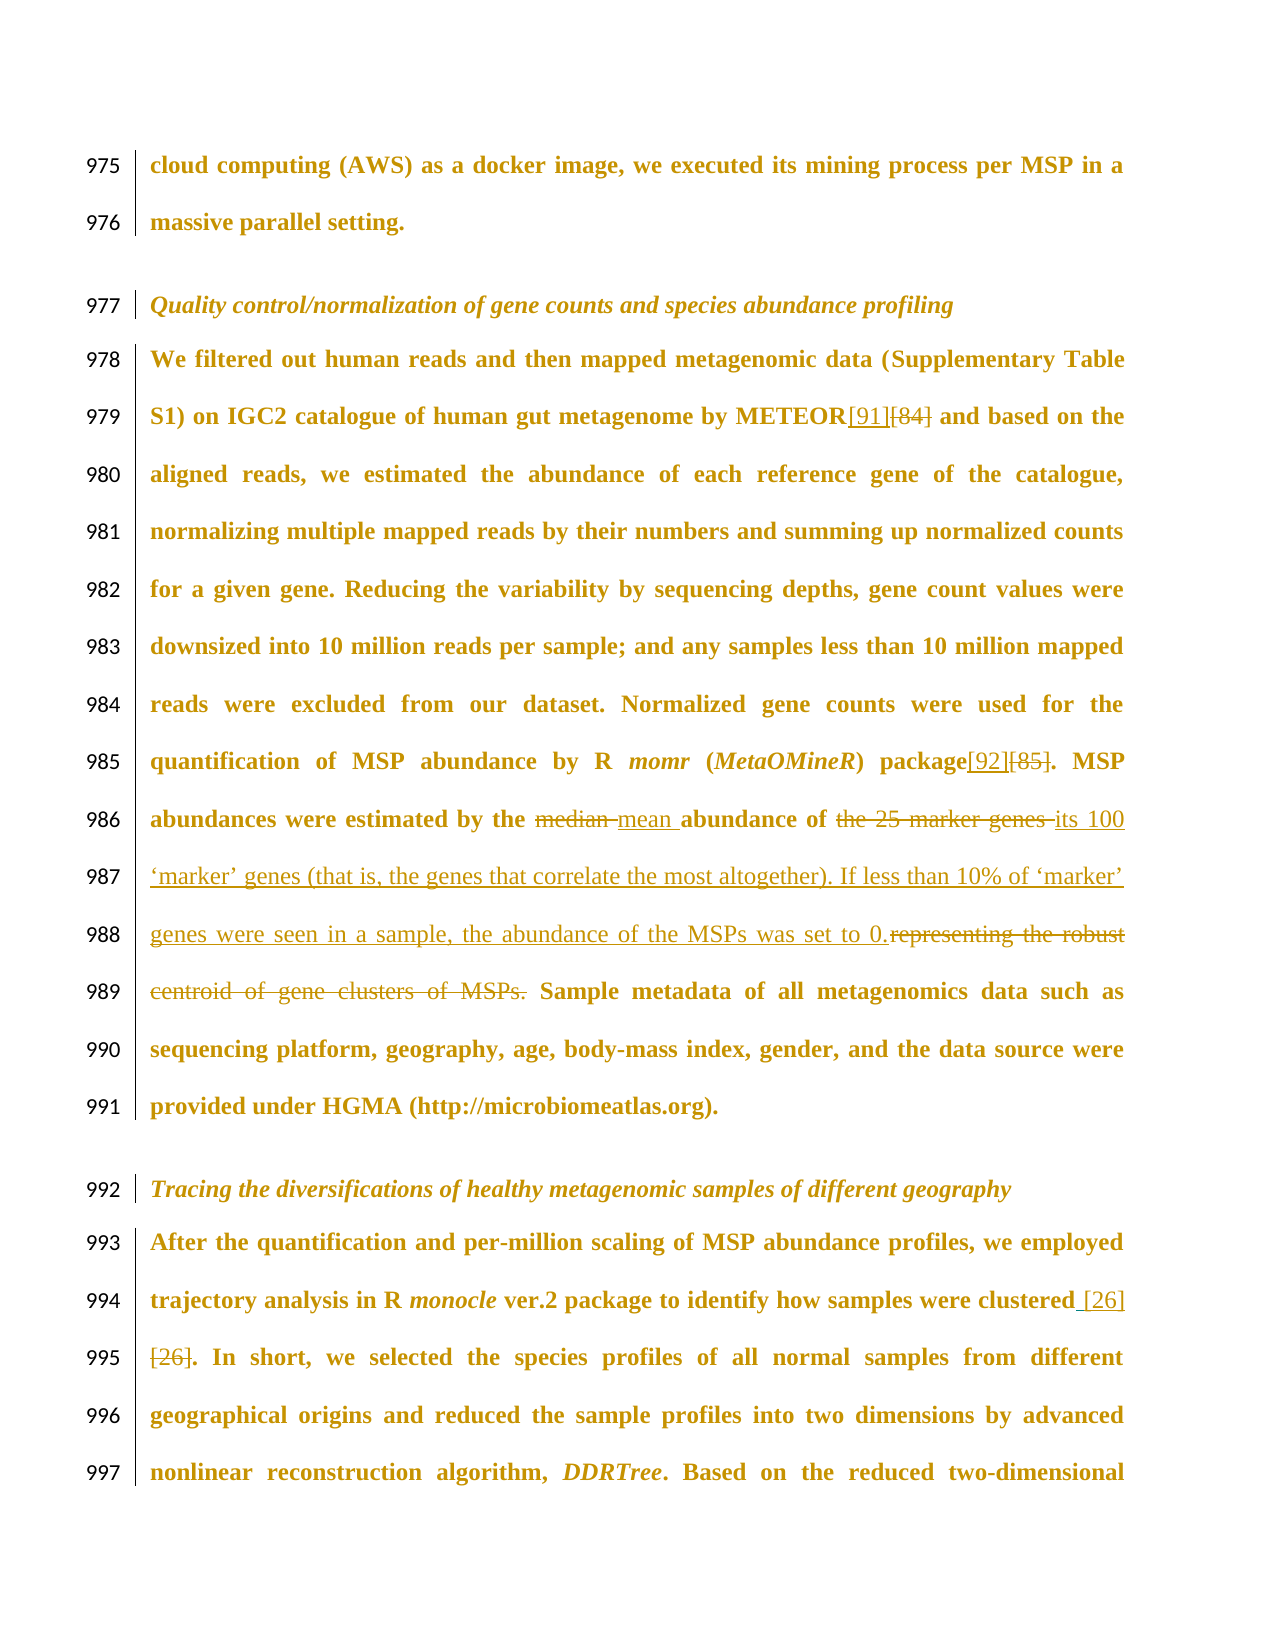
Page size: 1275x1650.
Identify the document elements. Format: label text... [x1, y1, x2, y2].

subtitle Quality control/normalization of gene counts and species abundance profiling [150, 290, 1125, 319]
subtitle Tracing the diversifications of healthy metagenomic samples of different geography [150, 1174, 1125, 1202]
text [150, 150, 1125, 236]
text We filtered out human reads and then mapped metagenomic data (Supplementary Table S1) on IGC2 catalogue of human gut metagenome by METEOR and based on the aligned reads, we estimated the abundance of each reference gene of the catalogue, normalizing multiple mapped reads by their numbers and summing up normalized counts for a given gene. Reducing the variability by sequencing depths, gene count values were downsized into 10 million reads per sample; and any samples less than 10 million mapped reads were excluded from our dataset. Normalized gene counts were used for the quantification of MSP abundance by R momr (MetaOMineR) package. MSP abundances were estimated by the abundance of Sample metadata of all metagenomics data such as sequencing platform, geography, age, body-mass index, gender, and the data source were provided under HGMA (http://microbiomeatlas.org). [150, 344, 1125, 1120]
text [150, 1227, 1125, 1486]
